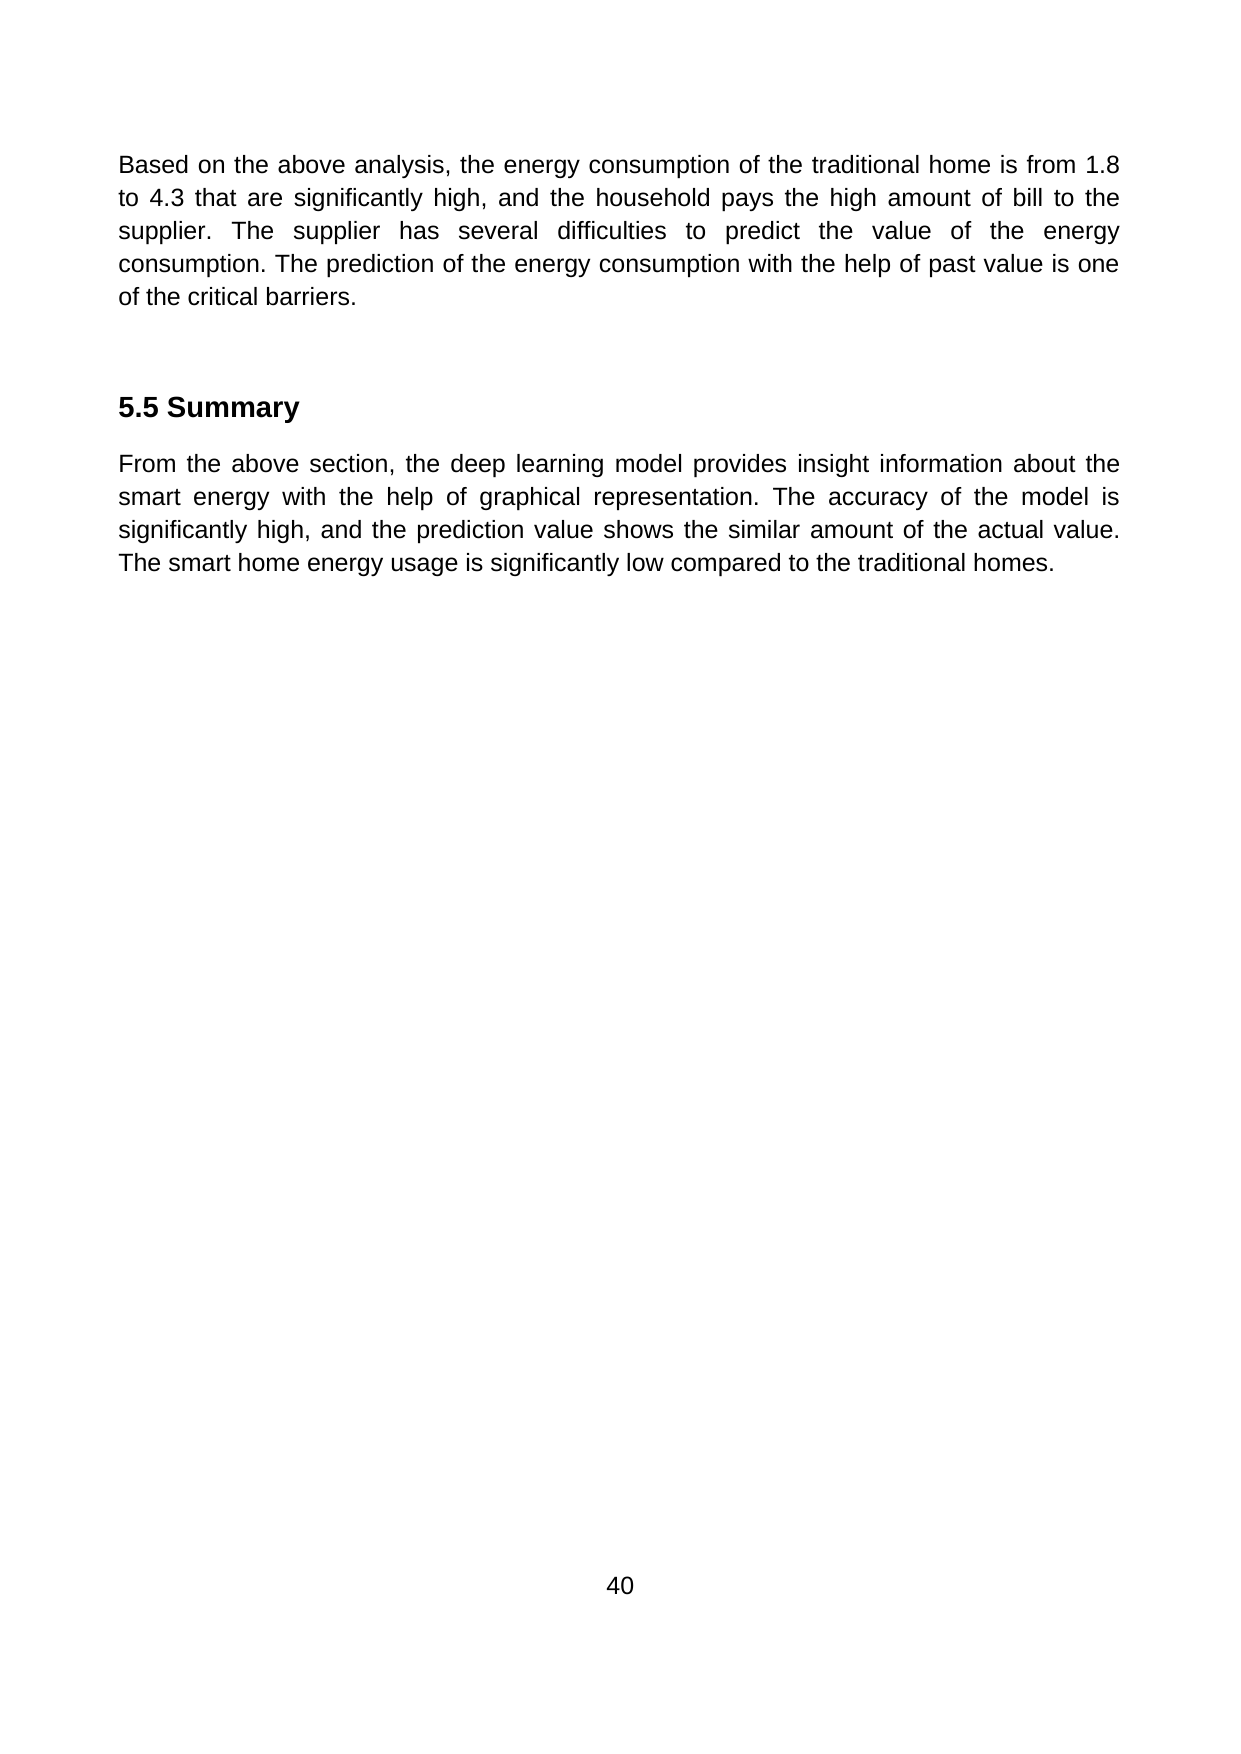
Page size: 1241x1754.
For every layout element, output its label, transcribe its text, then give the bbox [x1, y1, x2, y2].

subtitle 5.5 Summary [118, 390, 1122, 423]
text Based on the above analysis, the energy consumption of the traditional home is from 1.8 to 4.3 that are significantly high, and the household pays the high amount of bill to the supplier. The supplier has several difficulties to predict the value of the energy consumption. The prediction of the energy consumption with the help of past value is one of the critical barriers. [118, 150, 1122, 311]
text From the above section, the deep learning model provides insight information about the smart energy with the help of graphical representation. The accuracy of the model is significantly high, and the prediction value shows the similar amount of the actual value. The smart home energy usage is significantly low compared to the traditional homes. [118, 449, 1122, 577]
